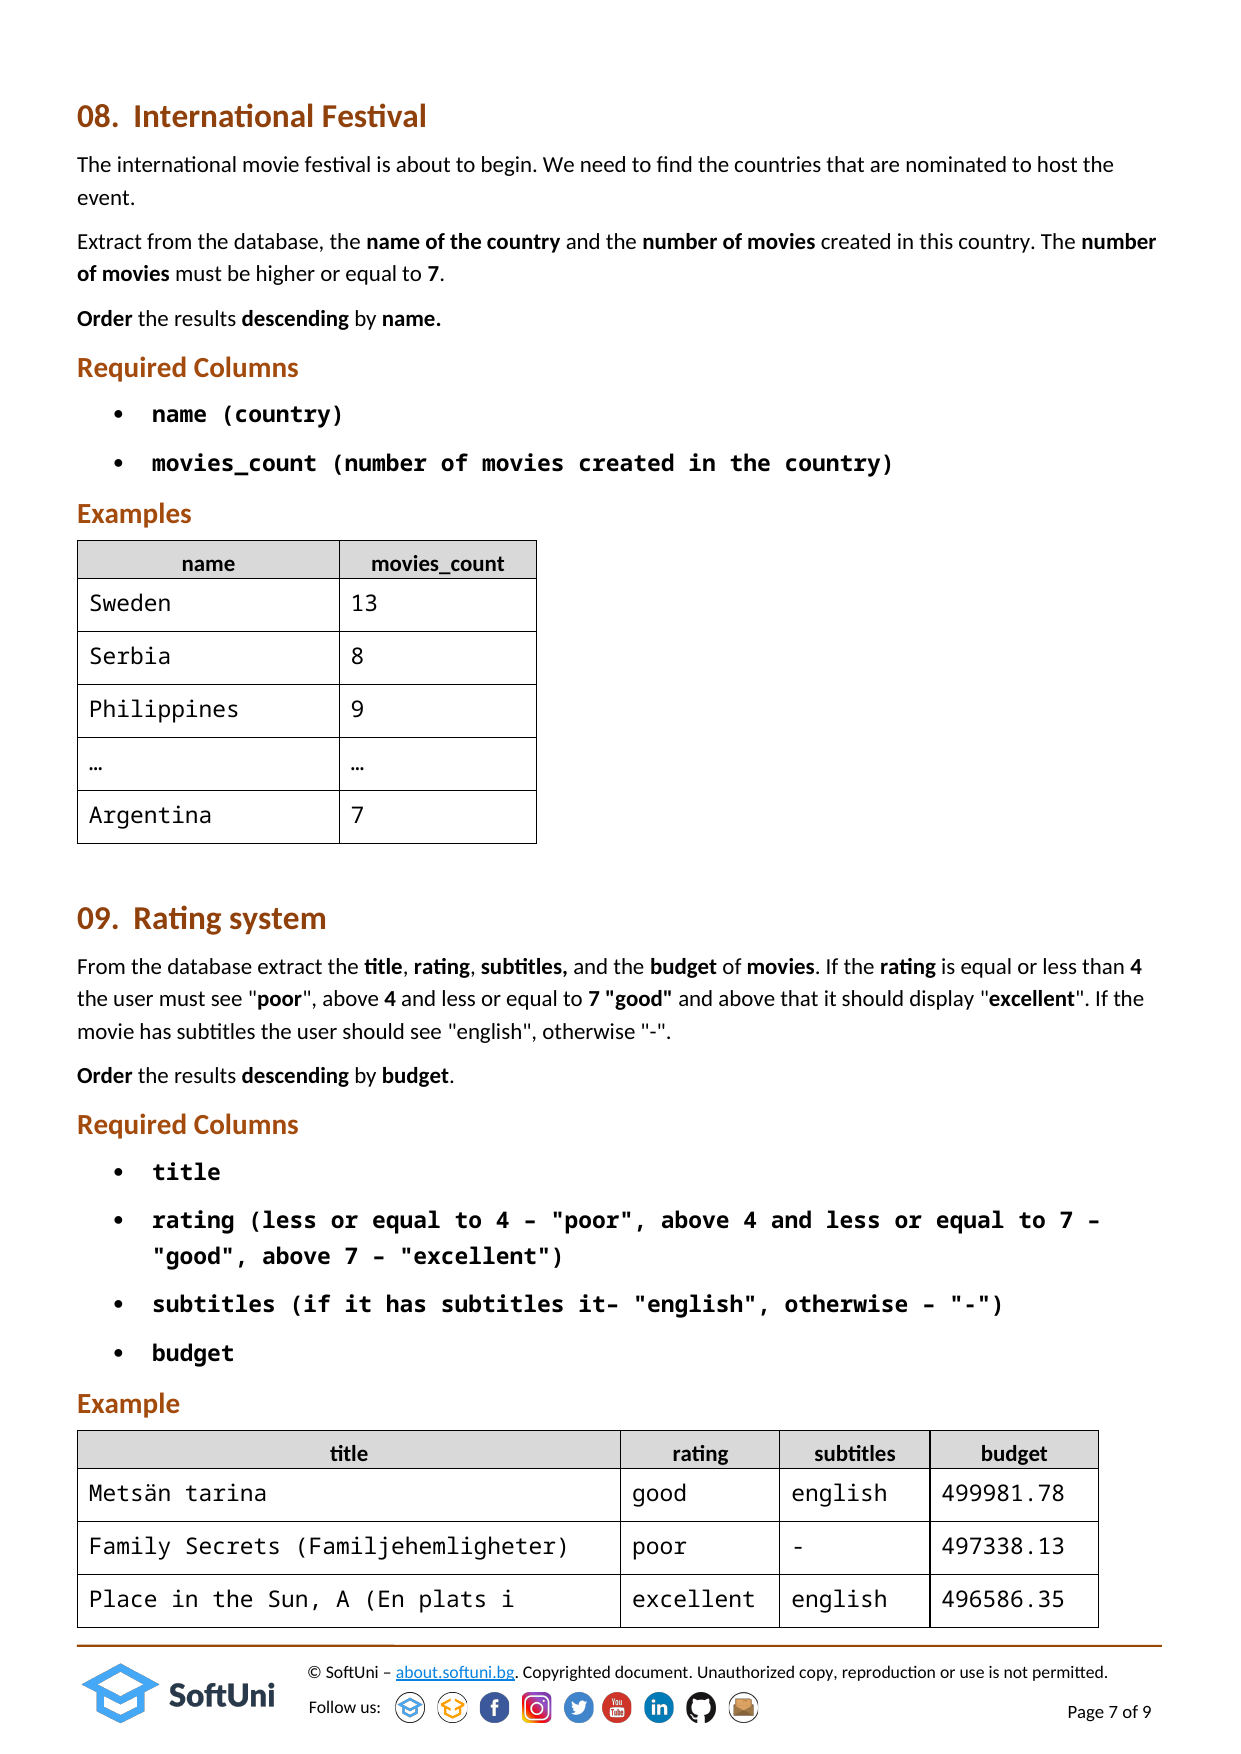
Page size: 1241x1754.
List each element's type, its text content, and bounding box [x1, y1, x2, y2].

table_header movies_count [340, 541, 536, 578]
list title [114, 1155, 1163, 1187]
table_cell 8 [340, 632, 536, 684]
table_cell english [780, 1469, 929, 1521]
list budget [114, 1337, 1163, 1368]
list rating (less or equal to 4 – "poor", above 4 and less or equal to 7 – "good", above 7 – "excellent") [114, 1204, 1163, 1271]
list movies_count (number of movies created in the country) [114, 447, 1163, 478]
table_cell poor [621, 1522, 779, 1574]
table_cell … [78, 738, 339, 790]
table_cell excellent [621, 1575, 779, 1627]
picture [665, 1714, 674, 1723]
table_cell 497338.13 [931, 1522, 1098, 1574]
subtitle Examples [77, 495, 1163, 531]
text Order the results descending by name. [77, 304, 1163, 332]
picture [686, 1692, 716, 1723]
table_cell good [621, 1469, 779, 1521]
text The international movie festival is about to begin. We need to find the countries that are nominated to host the event. [77, 151, 1163, 211]
subtitle Required Columns [77, 1106, 1163, 1142]
picture [564, 1692, 594, 1723]
table_cell Metsän tarina [78, 1469, 620, 1521]
picture [644, 1692, 653, 1701]
picture [602, 1692, 632, 1723]
table_header title [78, 1431, 620, 1468]
table_header name [78, 541, 339, 578]
table_cell english [780, 1575, 929, 1627]
subtitle Example [77, 1385, 1163, 1421]
table_cell 7 [340, 791, 536, 843]
picture [75, 1658, 281, 1729]
table_cell Argentina [78, 791, 339, 843]
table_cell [78, 1575, 620, 1627]
table_cell 496586.35 [931, 1575, 1098, 1627]
picture [395, 1692, 425, 1723]
table_cell Serbia [78, 632, 339, 684]
table_cell … [340, 738, 536, 790]
picture [665, 1692, 674, 1701]
table_cell 9 [340, 685, 536, 737]
text Extract from the database, the name of the country and the number of movies created in this country. The number of movies must be higher or equal to 7. [77, 227, 1163, 288]
table_cell 13 [340, 579, 536, 631]
picture [728, 1692, 759, 1723]
picture [658, 1705, 667, 1714]
subtitle Required Columns [77, 349, 1163, 384]
table_cell Family Secrets (Familjehemligheter) [78, 1522, 620, 1574]
table_cell - [780, 1522, 929, 1574]
list subtitles (if it has subtitles it– "english", otherwise – "-") [114, 1288, 1163, 1319]
table_cell 499981.78 [931, 1469, 1098, 1521]
table_header subtitles [780, 1431, 929, 1468]
text From the database extract the title, rating, subtitles, and the budget of movies. If the rating is equal or less than 4 the user must see "poor", above 4 and less or equal to 7 "good" and above that it should display "excellent". If the movie has subtitles the user should see "english", otherwise "-". [77, 952, 1163, 1045]
subtitle Rating system [77, 897, 1163, 938]
table_header budget [931, 1431, 1098, 1468]
picture [479, 1692, 510, 1723]
picture [644, 1714, 653, 1723]
list name (country) [114, 398, 1163, 429]
picture [437, 1692, 468, 1723]
text Order the results descending by budget. [77, 1061, 1163, 1089]
table_header rating [621, 1431, 779, 1468]
picture [522, 1692, 552, 1723]
subtitle International Festival [77, 95, 1163, 136]
table_cell Philippines [78, 685, 339, 737]
table_cell Sweden [78, 579, 339, 631]
